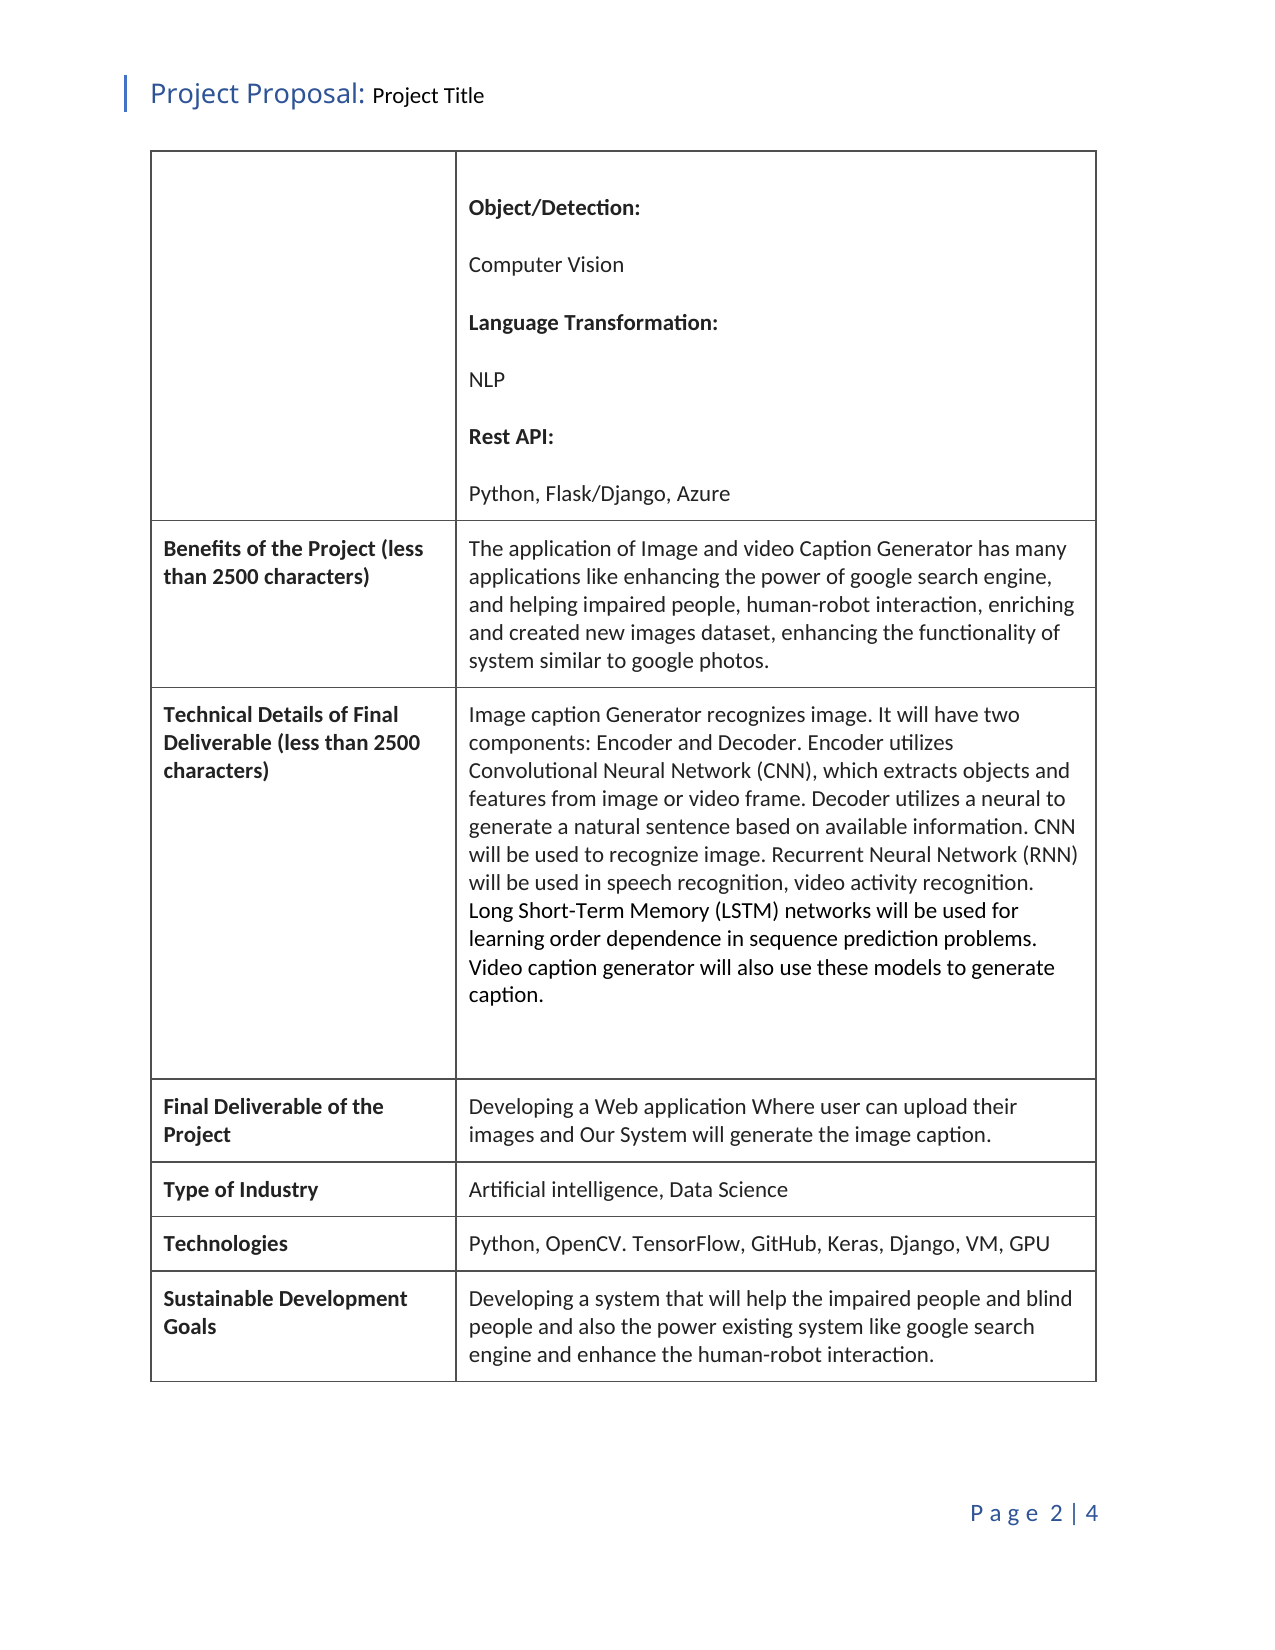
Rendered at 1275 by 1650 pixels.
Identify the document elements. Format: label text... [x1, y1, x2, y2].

table_cell The application of Image and video Caption Generator has many applications like enhancing the power of google search engine, and helping impaired people, human-robot interaction, enriching and created new images dataset, enhancing the functionality of system similar to google photos. [457, 521, 1095, 686]
table_cell Sustainable Development Goals [152, 1272, 455, 1381]
table_cell Technical Details of Final Deliverable (less than 2500 characters) [152, 688, 455, 1078]
table_cell Final Deliverable of the Project [152, 1080, 455, 1161]
table_cell Artificial intelligence, Data Science [457, 1163, 1095, 1216]
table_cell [152, 152, 455, 520]
table_cell Developing a system that will help the impaired people and blind people and also the power existing system like google search engine and enhance the human-robot interaction. [457, 1272, 1095, 1381]
table_cell Image caption Generator recognizes image. It will have two components: Encoder and Decoder. Encoder utilizes Convolutional Neural Network (CNN), which extracts objects and features from image or video frame. Decoder utilizes a neural to generate a natural sentence based on available information. CNN will be used to recognize image. Recurrent Neural Network (RNN) will be used in speech recognition, video activity recognition. Long Short-Term Memory (LSTM) networks will be used for learning order dependence in sequence prediction problems. Video caption generator will also use these models to generate caption. [457, 688, 1095, 1078]
table_cell Type of Industry [152, 1163, 455, 1216]
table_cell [457, 152, 1095, 520]
table_cell Python, OpenCV. TensorFlow, GitHub, Keras, Django, VM, GPU [457, 1217, 1095, 1270]
table_cell Benefits of the Project (less than 2500 characters) [152, 521, 455, 686]
table_cell Technologies [152, 1217, 455, 1270]
table_cell Developing a Web application Where user can upload their images and Our System will generate the image caption. [457, 1080, 1095, 1161]
